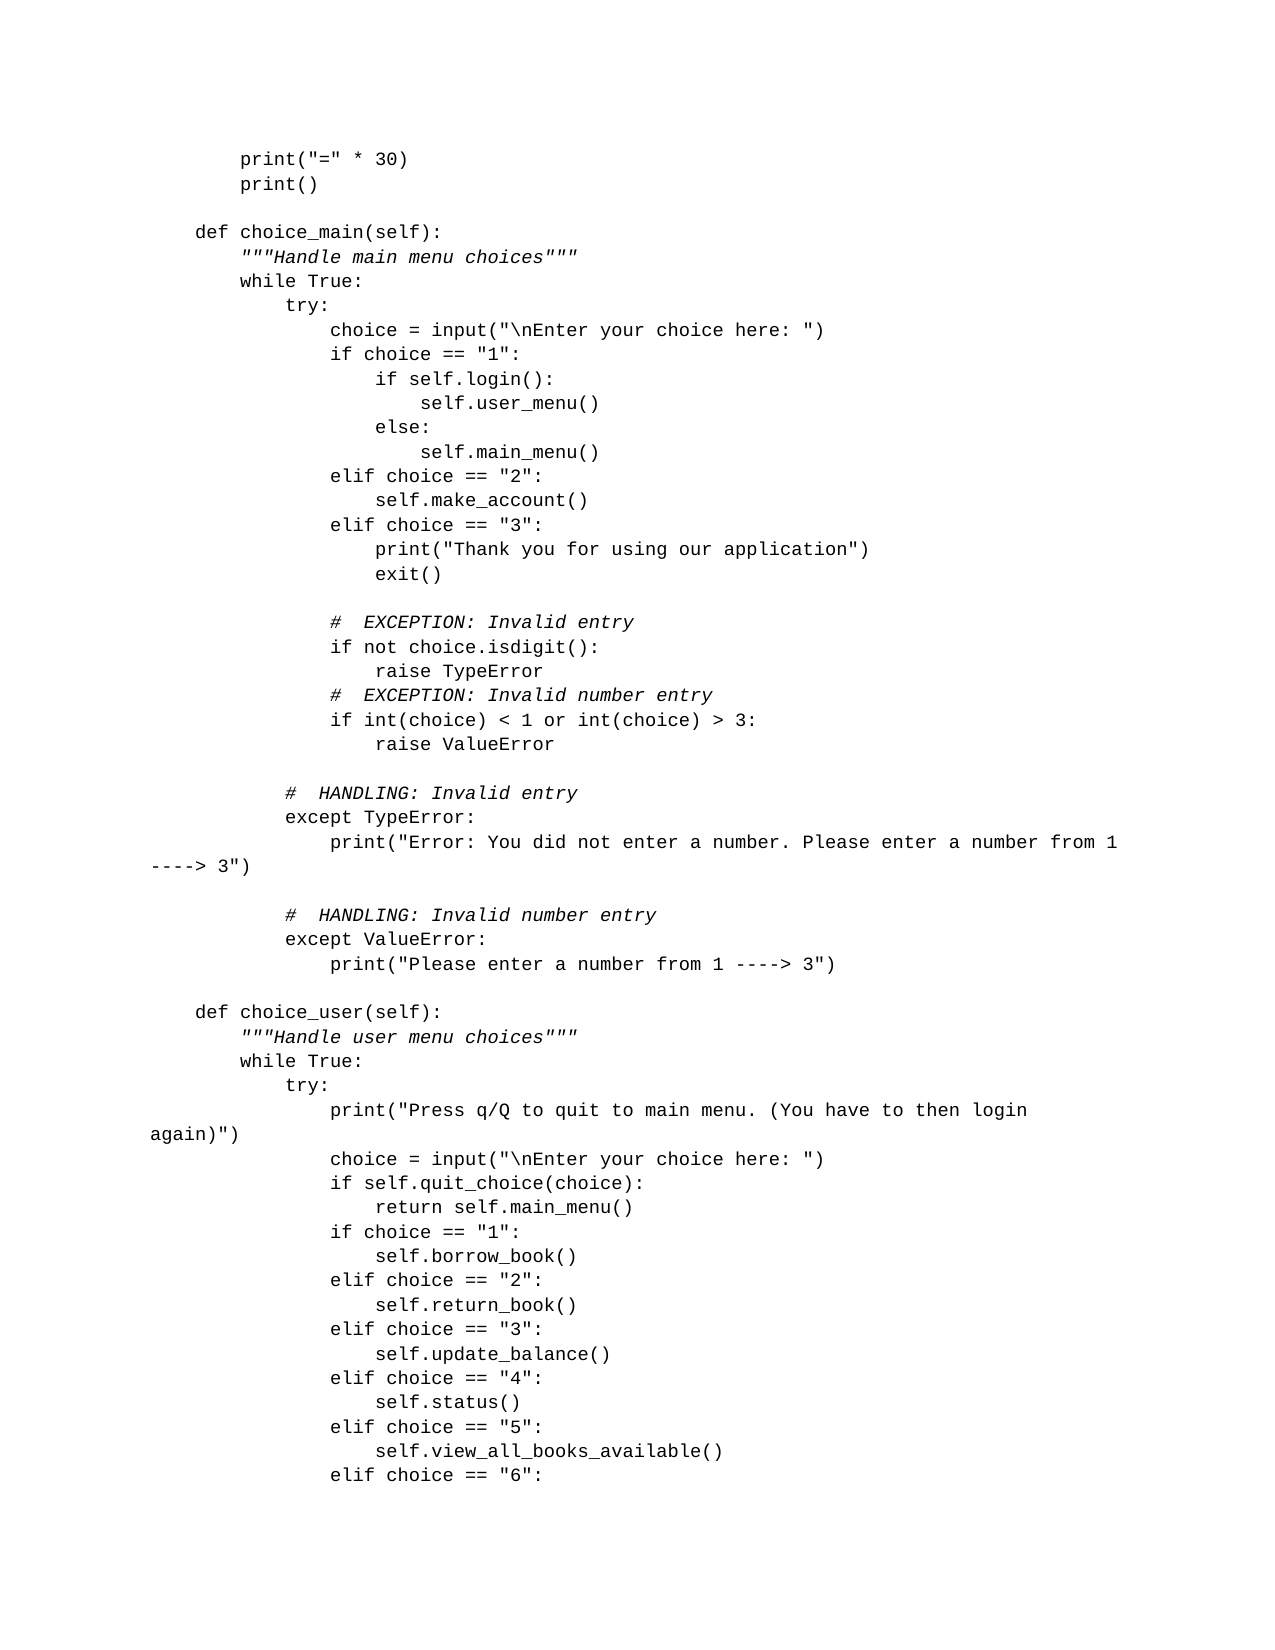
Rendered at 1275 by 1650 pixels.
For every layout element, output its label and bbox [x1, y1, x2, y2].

text [150, 150, 1125, 1487]
